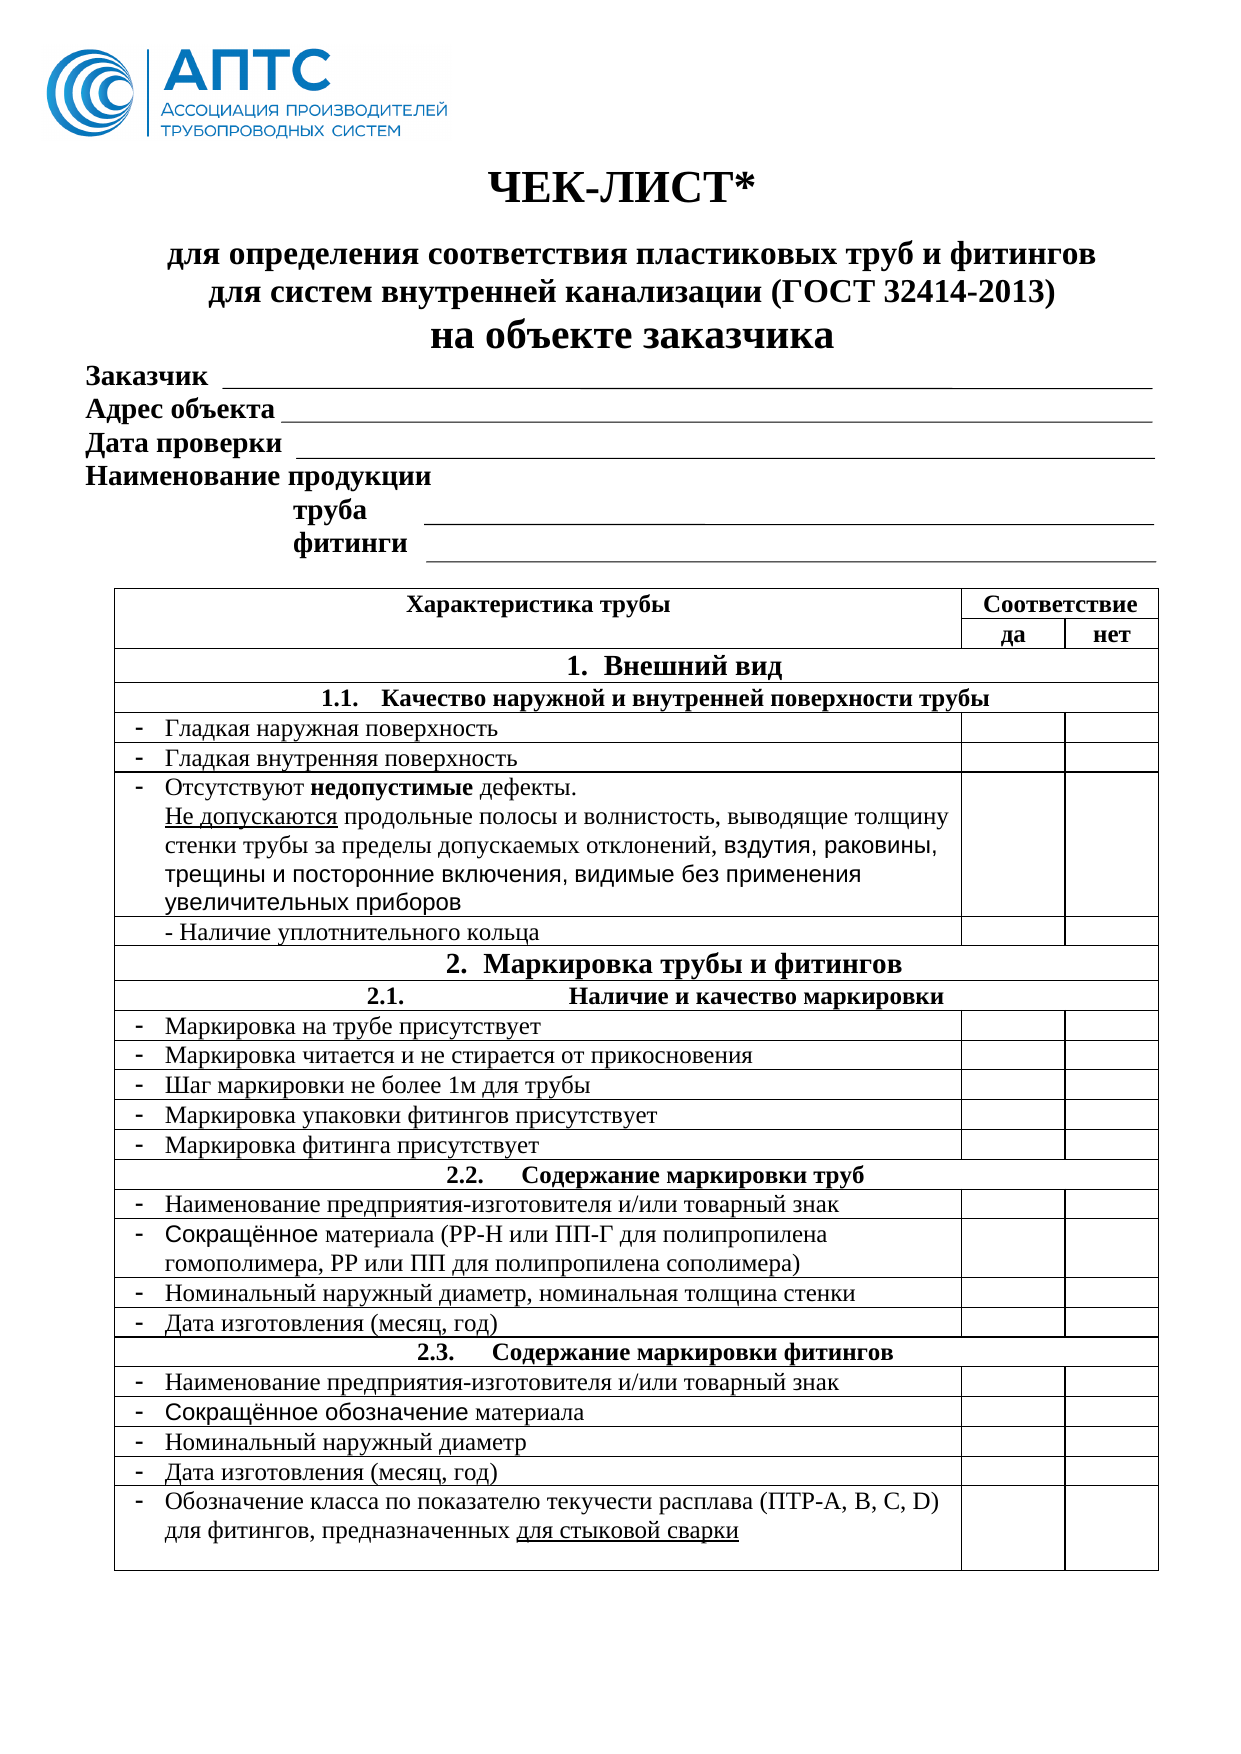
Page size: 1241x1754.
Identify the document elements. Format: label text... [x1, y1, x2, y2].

picture [41, 44, 453, 141]
text на объекте заказчика [41, 310, 1163, 358]
text для определения соответствия пластиковых труб и фитингов [41, 233, 1163, 272]
text для систем внутренней канализации (ГОСТ 32414-2013) [41, 272, 1163, 310]
text ЧЕК-ЛИСТ* [41, 160, 1203, 212]
table_header Заказчик Адрес объекта Дата проверки Наименование продукции труба фитинги [41, 358, 1198, 1571]
